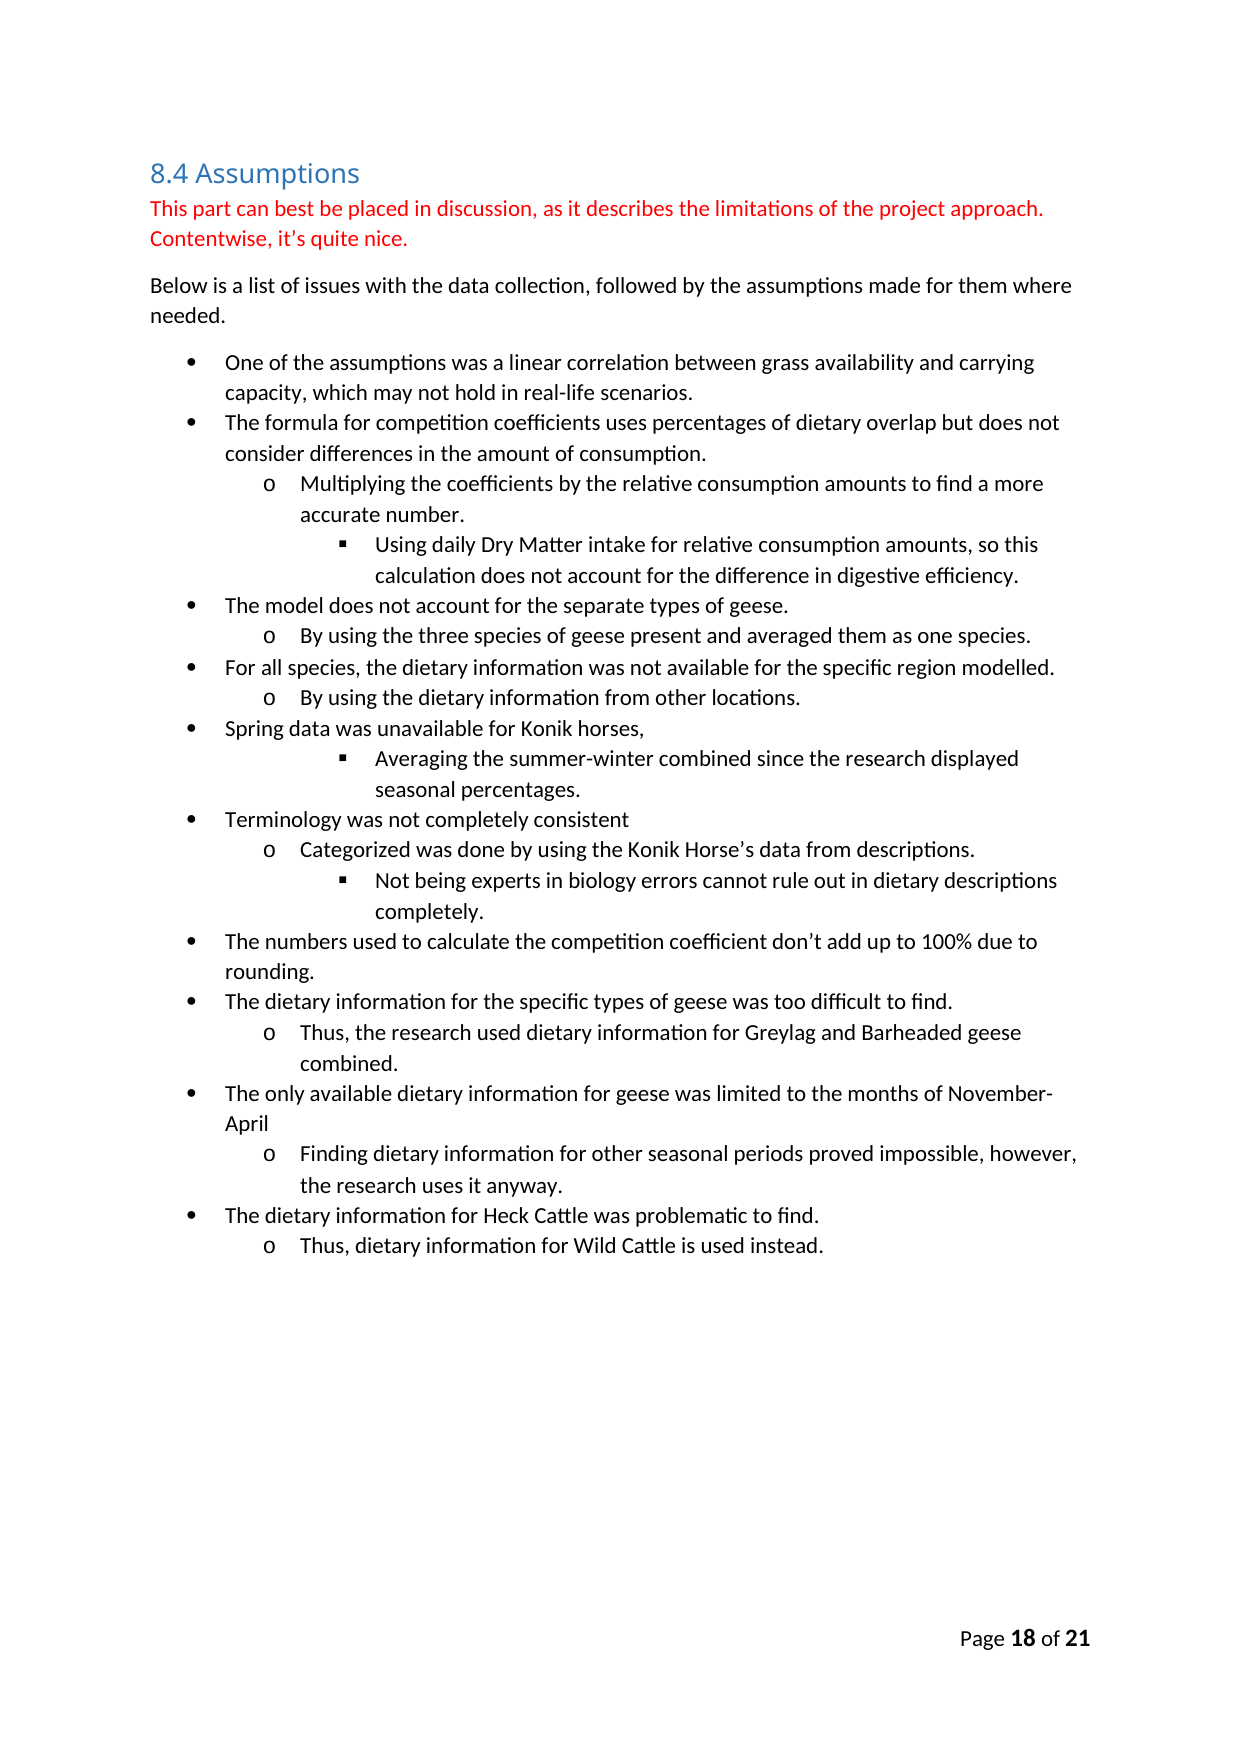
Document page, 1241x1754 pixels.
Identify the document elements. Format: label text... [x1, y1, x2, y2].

list The formula for competition coefficients uses percentages of dietary overlap but does not consider differences in the amount of consumption. [187, 408, 1090, 467]
list Terminology was not completely consistent [187, 805, 1090, 833]
list Multiplying the coefficients by the relative consumption amounts to find a more accurate number. [262, 469, 1090, 528]
list The only available dietary information for geese was limited to the months of November-April [187, 1079, 1090, 1137]
list Thus, the research used dietary information for Greylag and Barheaded geese combined. [262, 1018, 1090, 1077]
list Thus, dietary information for Wild Cattle is used instead. [262, 1231, 1090, 1261]
list By using the three species of geese present and averaged them as one species. [262, 621, 1090, 650]
list Categorized was done by using the Konik Horse’s data from descriptions. [262, 835, 1090, 864]
list For all species, the dietary information was not available for the specific region modelled. [187, 653, 1090, 681]
list One of the assumptions was a linear correlation between grass availability and carrying capacity, which may not hold in real-life scenarios. [187, 348, 1090, 406]
list The model does not account for the separate types of geese. [187, 591, 1090, 619]
list Finding dietary information for other seasonal periods proved impossible, however, the research uses it anyway. [262, 1139, 1090, 1199]
list Spring data was unavailable for Konik horses, [187, 714, 1090, 742]
list Not being experts in biology errors cannot rule out in dietary descriptions completely. [337, 867, 1090, 925]
list Using daily Dry Matter intake for relative consumption amounts, so this calculation does not account for the difference in digestive efficiency. [337, 531, 1090, 589]
list The dietary information for the specific types of geese was too difficult to find. [187, 987, 1090, 1015]
list By using the dietary information from other locations. [262, 683, 1090, 712]
subtitle 8.4 Assumptions [150, 154, 1090, 191]
list The dietary information for Heck Cattle was problematic to find. [187, 1201, 1090, 1229]
list Averaging the summer-winter combined since the research displayed seasonal percentages. [337, 744, 1090, 803]
text This part can best be placed in discussion, as it describes the limitations of the project approach. Contentwise, it’s quite nice. [150, 194, 1090, 252]
text Below is a list of issues with the data collection, followed by the assumptions made for them where needed. [150, 271, 1090, 329]
list The numbers used to calculate the competition coefficient don’t add up to 100% due to rounding. [187, 927, 1090, 985]
